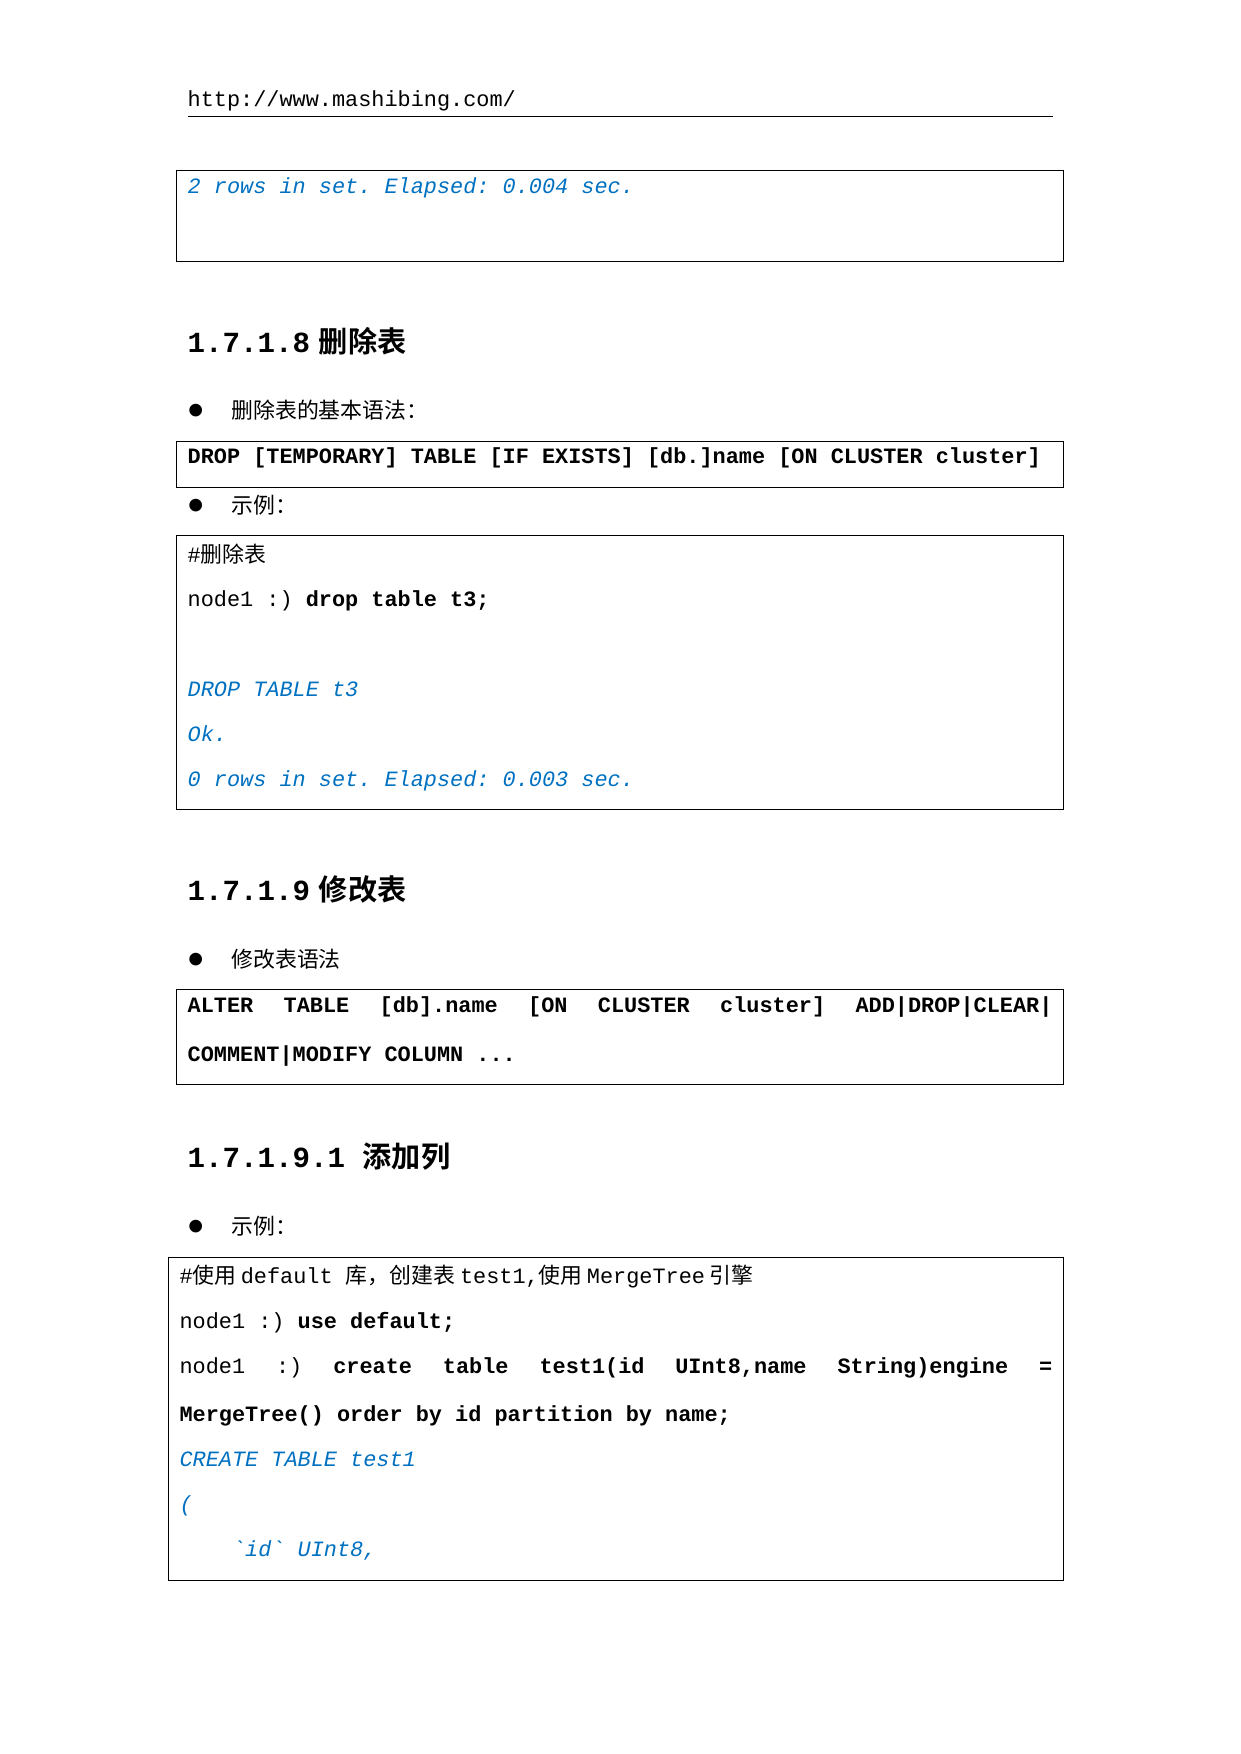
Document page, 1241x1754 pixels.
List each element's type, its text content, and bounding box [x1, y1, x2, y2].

list 修改表语法 [187, 942, 1053, 973]
table_header ALTER TABLE [db].name [ON CLUSTER cluster] ADD|DROP|CLEAR|COMMENT|MODIFY COLUMN ... [177, 990, 1063, 1084]
subtitle 添加列 [187, 1122, 1053, 1187]
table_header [169, 1258, 1063, 1579]
table_header #删除表 node1 :) drop table t3; DROP TABLE t3 Ok. 0 rows in set. Elapsed: 0.003 sec. [177, 536, 1063, 809]
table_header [177, 171, 1063, 261]
table_header DROP [TEMPORARY] TABLE [IF EXISTS] [db.]name [ON CLUSTER cluster] [177, 442, 1063, 487]
subtitle 修改表 [187, 855, 1053, 920]
list 删除表的基本语法： [187, 393, 1053, 425]
subtitle 删除表 [187, 307, 1053, 372]
list 示例： [187, 488, 1053, 519]
list 示例： [187, 1208, 1053, 1241]
